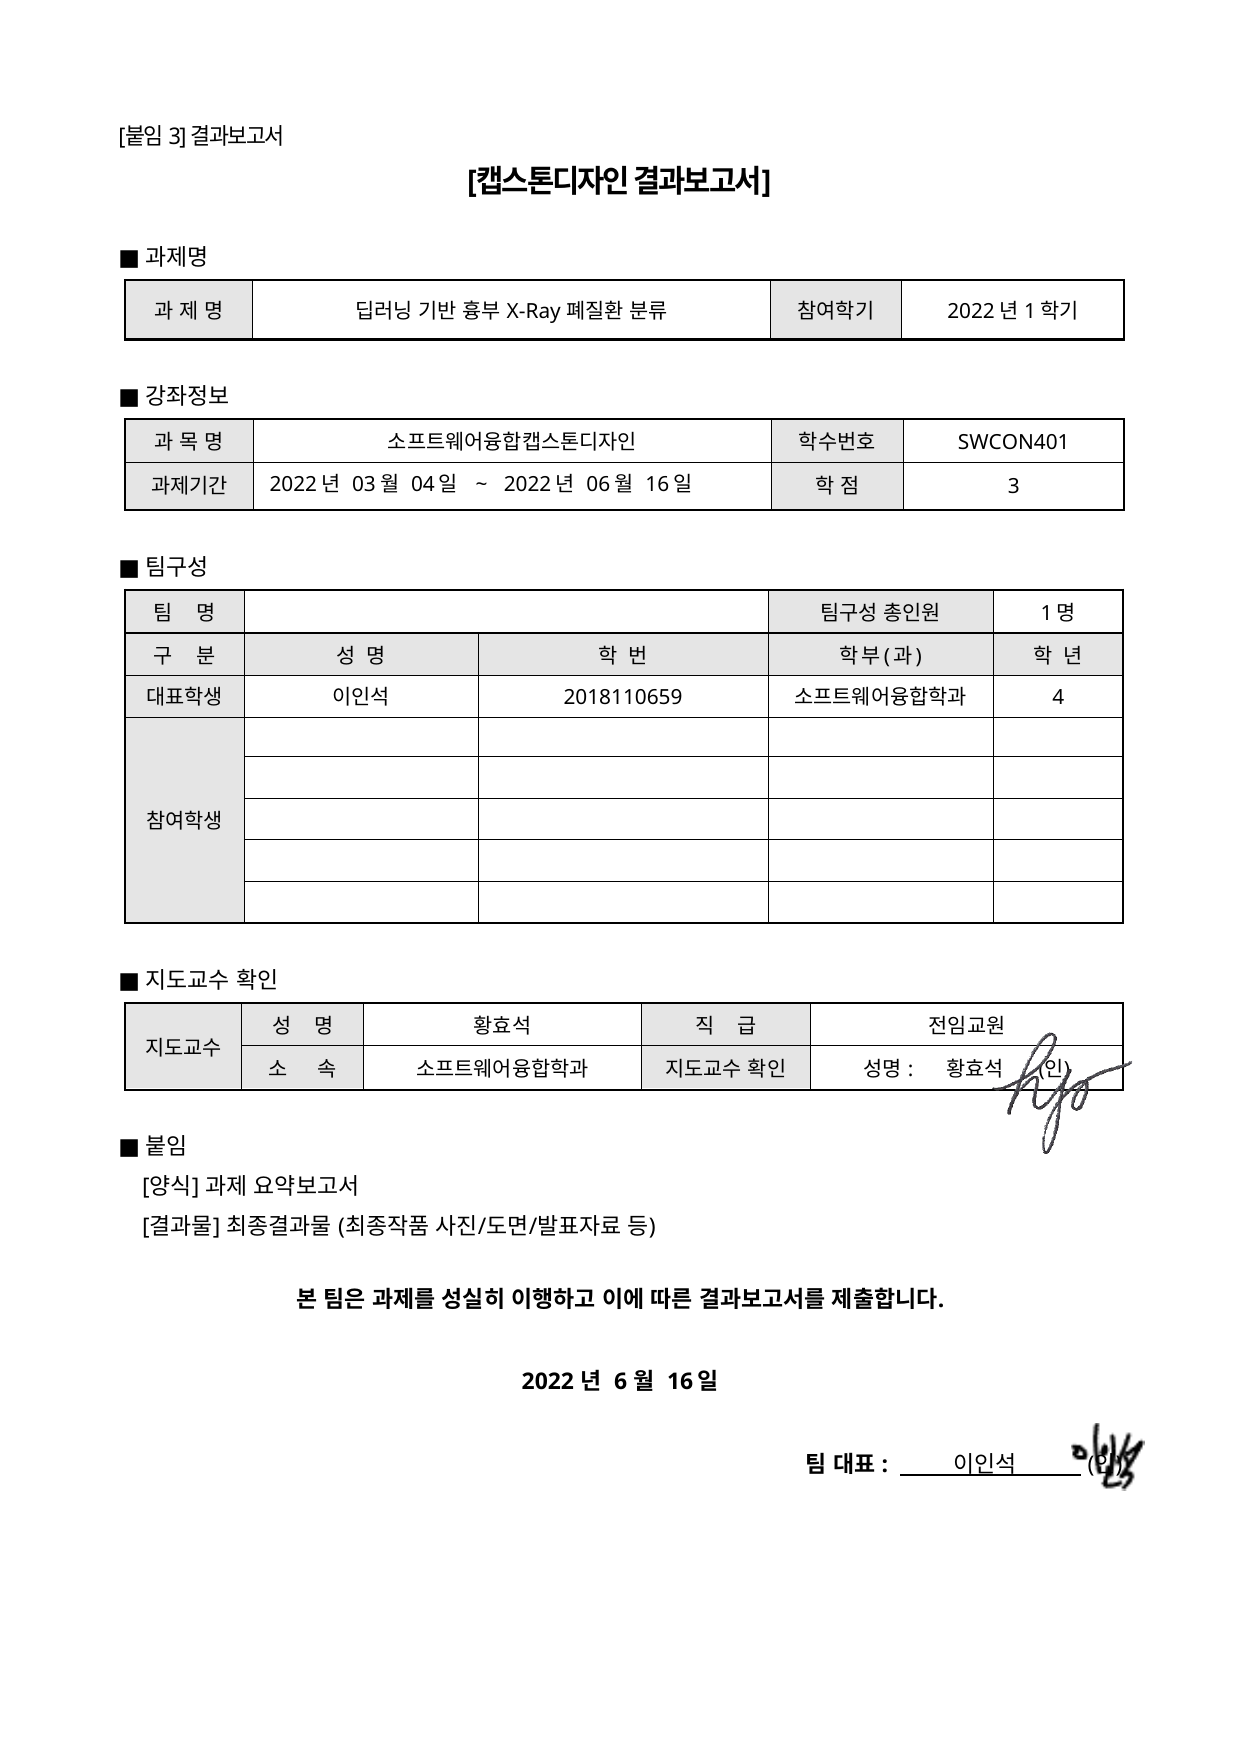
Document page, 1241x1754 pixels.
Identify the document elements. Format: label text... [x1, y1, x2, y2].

table_header 팀구성 총인원 [769, 591, 993, 632]
table_cell [245, 840, 478, 881]
table_cell [994, 799, 1122, 839]
table_header 팀 명 [126, 591, 244, 632]
text 2022 년 6 월 16일 [118, 1363, 1122, 1396]
table_header 딥러닝 기반 흉부 X-Ray 폐질환 분류 [253, 281, 770, 338]
text ■ 붙임 [118, 1128, 1122, 1162]
table_cell 학 점 [772, 463, 903, 509]
table_cell 학 년 [994, 634, 1122, 675]
text ■ 강좌정보 [118, 378, 1122, 411]
table_cell [479, 840, 768, 881]
table_header [245, 591, 768, 632]
table_cell [769, 799, 993, 839]
table_cell 구 분 [126, 634, 244, 675]
text [캡스톤디자인 결과보고서] [118, 160, 1122, 201]
table_header 직 급 [642, 1004, 810, 1045]
table_cell [769, 840, 993, 881]
table_header 전임교원 [811, 1004, 1122, 1045]
table_cell [245, 757, 478, 798]
text 본 팀은 과제를 성실히 이행하고 이에 따른 결과보고서를 제출합니다. [118, 1281, 1122, 1314]
text [붙임 3] 결과보고서 [118, 118, 1122, 151]
text 팀 대표 : 이인석 (인) [118, 1445, 1071, 1479]
table_header 소프트웨어융합캡스톤디자인 [254, 420, 771, 461]
text [결과물] 최종결과물 (최종작품 사진/도면/발표자료 등) [118, 1208, 1122, 1242]
table_cell 학부(과) [769, 634, 993, 675]
table_cell [994, 757, 1122, 798]
table_cell 4 [994, 676, 1122, 717]
table_header 과 제 명 [126, 281, 252, 338]
table_cell [479, 718, 768, 756]
text [양식] 과제 요약보고서 [118, 1168, 1122, 1202]
text ■ 지도교수 확인 [118, 962, 1122, 995]
table_header 황효석 [364, 1004, 641, 1045]
table_cell 소프트웨어융합학과 [364, 1046, 641, 1088]
table_cell 대표학생 [126, 676, 244, 717]
table_cell 성명 : 황효석 (인) [811, 1046, 992, 1088]
table_cell [994, 882, 1122, 922]
table_cell 과제기간 [126, 463, 253, 509]
table_cell 학 번 [479, 634, 768, 675]
table_header 지도교수 [126, 1004, 241, 1088]
table_cell 2022년 03월 04일 ~ 2022년 06월 16일 [254, 463, 771, 509]
table_cell 참여학생 [126, 718, 244, 922]
table_cell 지도교수 확인 [642, 1046, 810, 1088]
table_cell [769, 718, 993, 756]
table_cell [479, 882, 768, 922]
table_cell 소프트웨어융합학과 [769, 676, 993, 717]
picture [992, 1032, 1133, 1154]
table_cell 소 속 [242, 1046, 363, 1088]
table_header 과 목 명 [126, 420, 253, 461]
table_cell 2018110659 [479, 676, 768, 717]
table_cell 3 [904, 463, 1123, 509]
table_cell 이인석 [245, 676, 478, 717]
table_header 성 명 [242, 1004, 363, 1045]
table_cell [769, 882, 993, 922]
table_cell [245, 718, 478, 756]
table_cell [245, 799, 478, 839]
table_cell [994, 718, 1122, 756]
table_cell 성 명 [245, 634, 478, 675]
picture [1071, 1423, 1145, 1491]
table_cell [479, 799, 768, 839]
table_header 1명 [994, 591, 1122, 632]
table_header 학수번호 [772, 420, 903, 461]
text ■ 과제명 [118, 239, 1122, 272]
text ■ 팀구성 [118, 548, 1122, 582]
table_cell [994, 840, 1122, 881]
table_header SWCON401 [904, 420, 1123, 461]
table_cell [245, 882, 478, 922]
table_cell [479, 757, 768, 798]
table_header 참여학기 [771, 281, 901, 338]
table_header 2022년 1학기 [902, 281, 1123, 338]
table_cell [769, 757, 993, 798]
